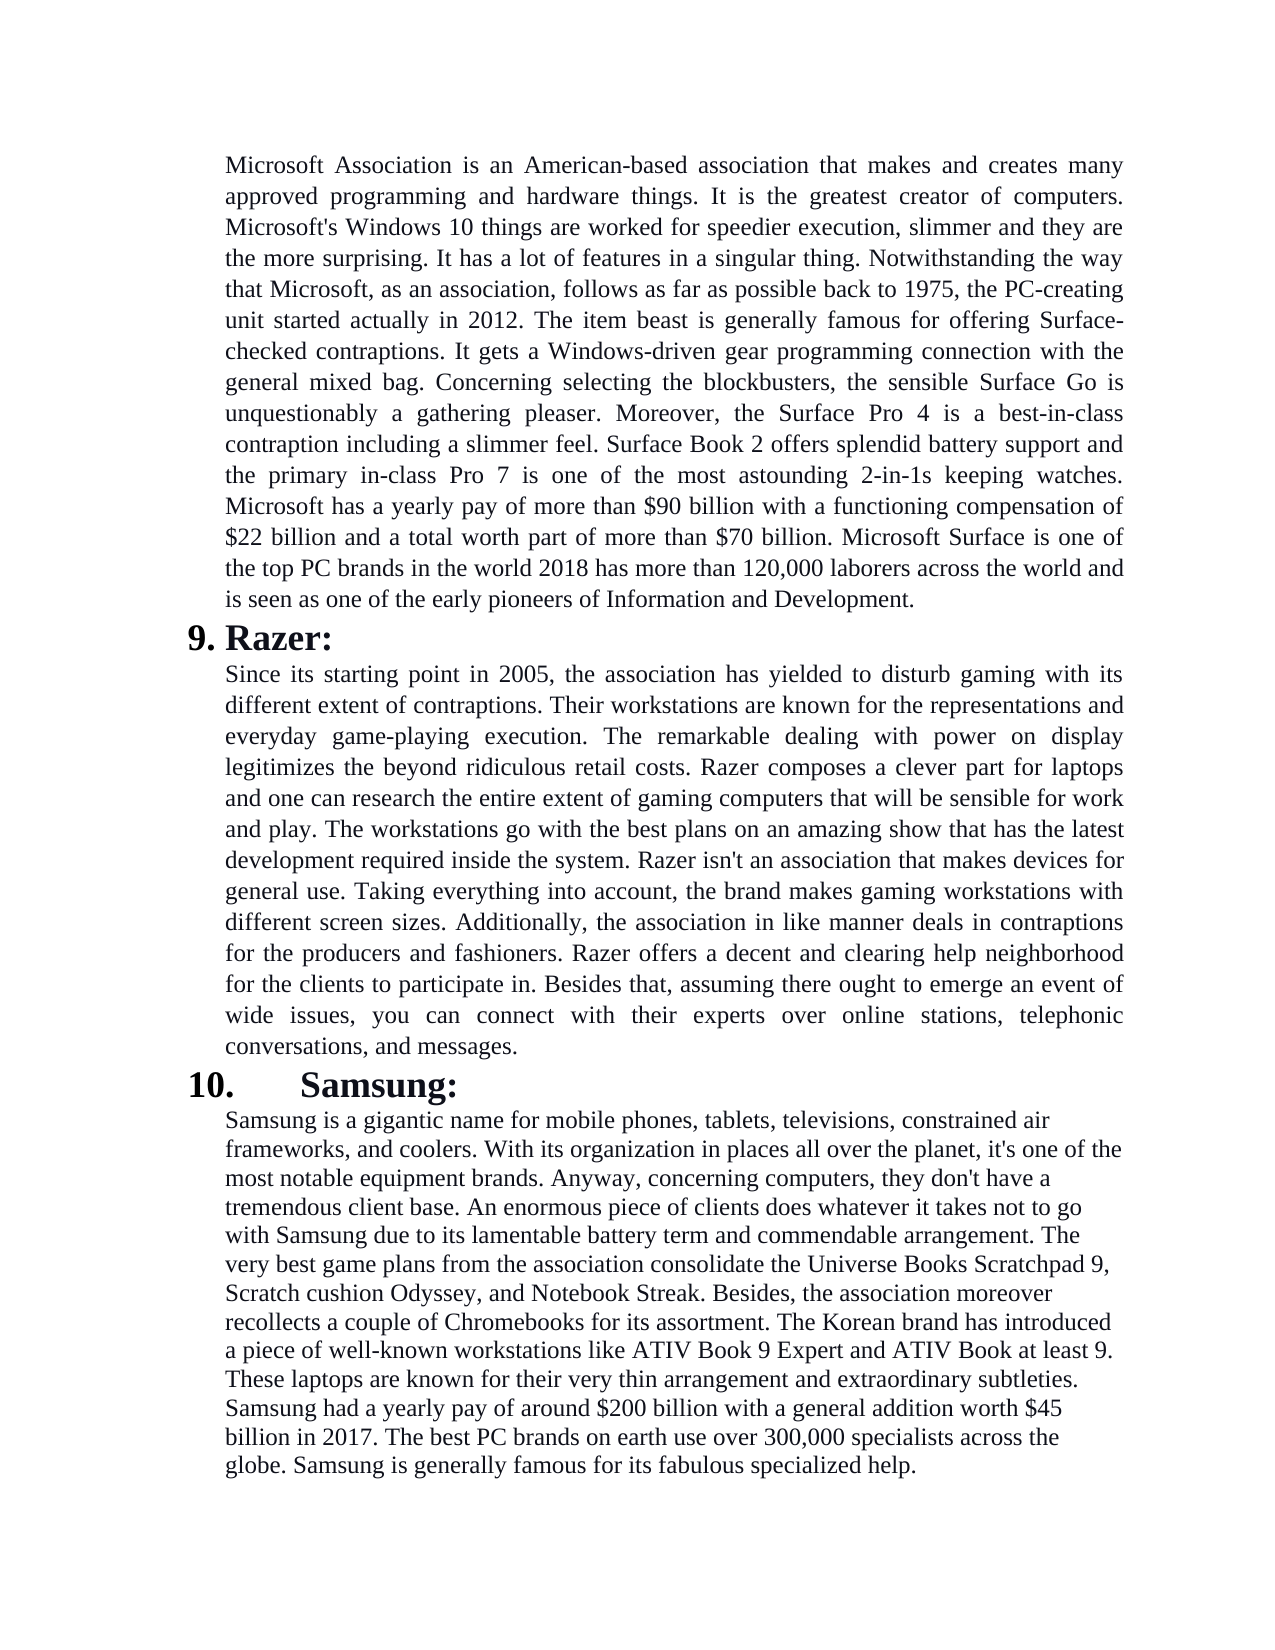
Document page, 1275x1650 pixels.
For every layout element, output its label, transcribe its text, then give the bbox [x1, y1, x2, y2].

list Razer: [187, 616, 1125, 659]
subtitle Since its starting point in 2005, the association has yielded to disturb gaming with its different extent of contraptions. Their workstations are known for the representations and everyday game-playing execution. The remarkable dealing with power on display legitimizes the beyond ridiculous retail costs. Razer composes a clever part for laptops and one can research the entire extent of gaming computers that will be sensible for work and play. The workstations go with the best plans on an amazing show that has the latest development required inside the system. Razer isn't an association that makes devices for general use. Taking everything into account, the brand makes gaming workstations with different screen sizes. Additionally, the association in like manner deals in contraptions for the producers and fashioners. Razer offers a decent and clearing help neighborhood for the clients to participate in. Besides that, assuming there ought to emerge an event of wide issues, you can connect with their experts over online stations, telephonic conversations, and messages. [225, 659, 1125, 1060]
text Samsung is a gigantic name for mobile phones, tablets, televisions, constrained air frameworks, and coolers. With its organization in places all over the planet, it's one of the most notable equipment brands. Anyway, concerning computers, they don't have a tremendous client base. An enormous piece of clients does whatever it takes not to go with Samsung due to its lamentable battery term and commendable arrangement. The very best game plans from the association consolidate the Universe Books Scratchpad 9, Scratch cushion Odyssey, and Notebook Streak. Besides, the association moreover recollects a couple of Chromebooks for its assortment. The Korean brand has introduced a piece of well-known workstations like ATIV Book 9 Expert and ATIV Book at least 9. These laptops are known for their very thin arrangement and extraordinary subtleties. Samsung had a yearly pay of around $200 billion with a general addition worth $45 billion in 2017. The best PC brands on earth use over 300,000 specialists across the globe. Samsung is generally famous for its fabulous specialized help. [225, 1105, 1125, 1479]
list Samsung: [187, 1062, 1125, 1105]
subtitle Microsoft Association is an American-based association that makes and creates many approved programming and hardware things. It is the greatest creator of computers. Microsoft's Windows 10 things are worked for speedier execution, slimmer and they are the more surprising. It has a lot of features in a singular thing. Notwithstanding the way that Microsoft, as an association, follows as far as possible back to 1975, the PC-creating unit started actually in 2012. The item beast is generally famous for offering Surface-checked contraptions. It gets a Windows-driven gear programming connection with the general mixed bag. Concerning selecting the blockbusters, the sensible Surface Go is unquestionably a gathering pleaser. Moreover, the Surface Pro 4 is a best-in-class contraption including a slimmer feel. Surface Book 2 offers splendid battery support and the primary in-class Pro 7 is one of the most astounding 2-in-1s keeping watches. Microsoft has a yearly pay of more than $90 billion with a functioning compensation of $22 billion and a total worth part of more than $70 billion. Microsoft Surface is one of the top PC brands in the world 2018 has more than 120,000 laborers across the world and is seen as one of the early pioneers of Information and Development. [225, 150, 1125, 613]
